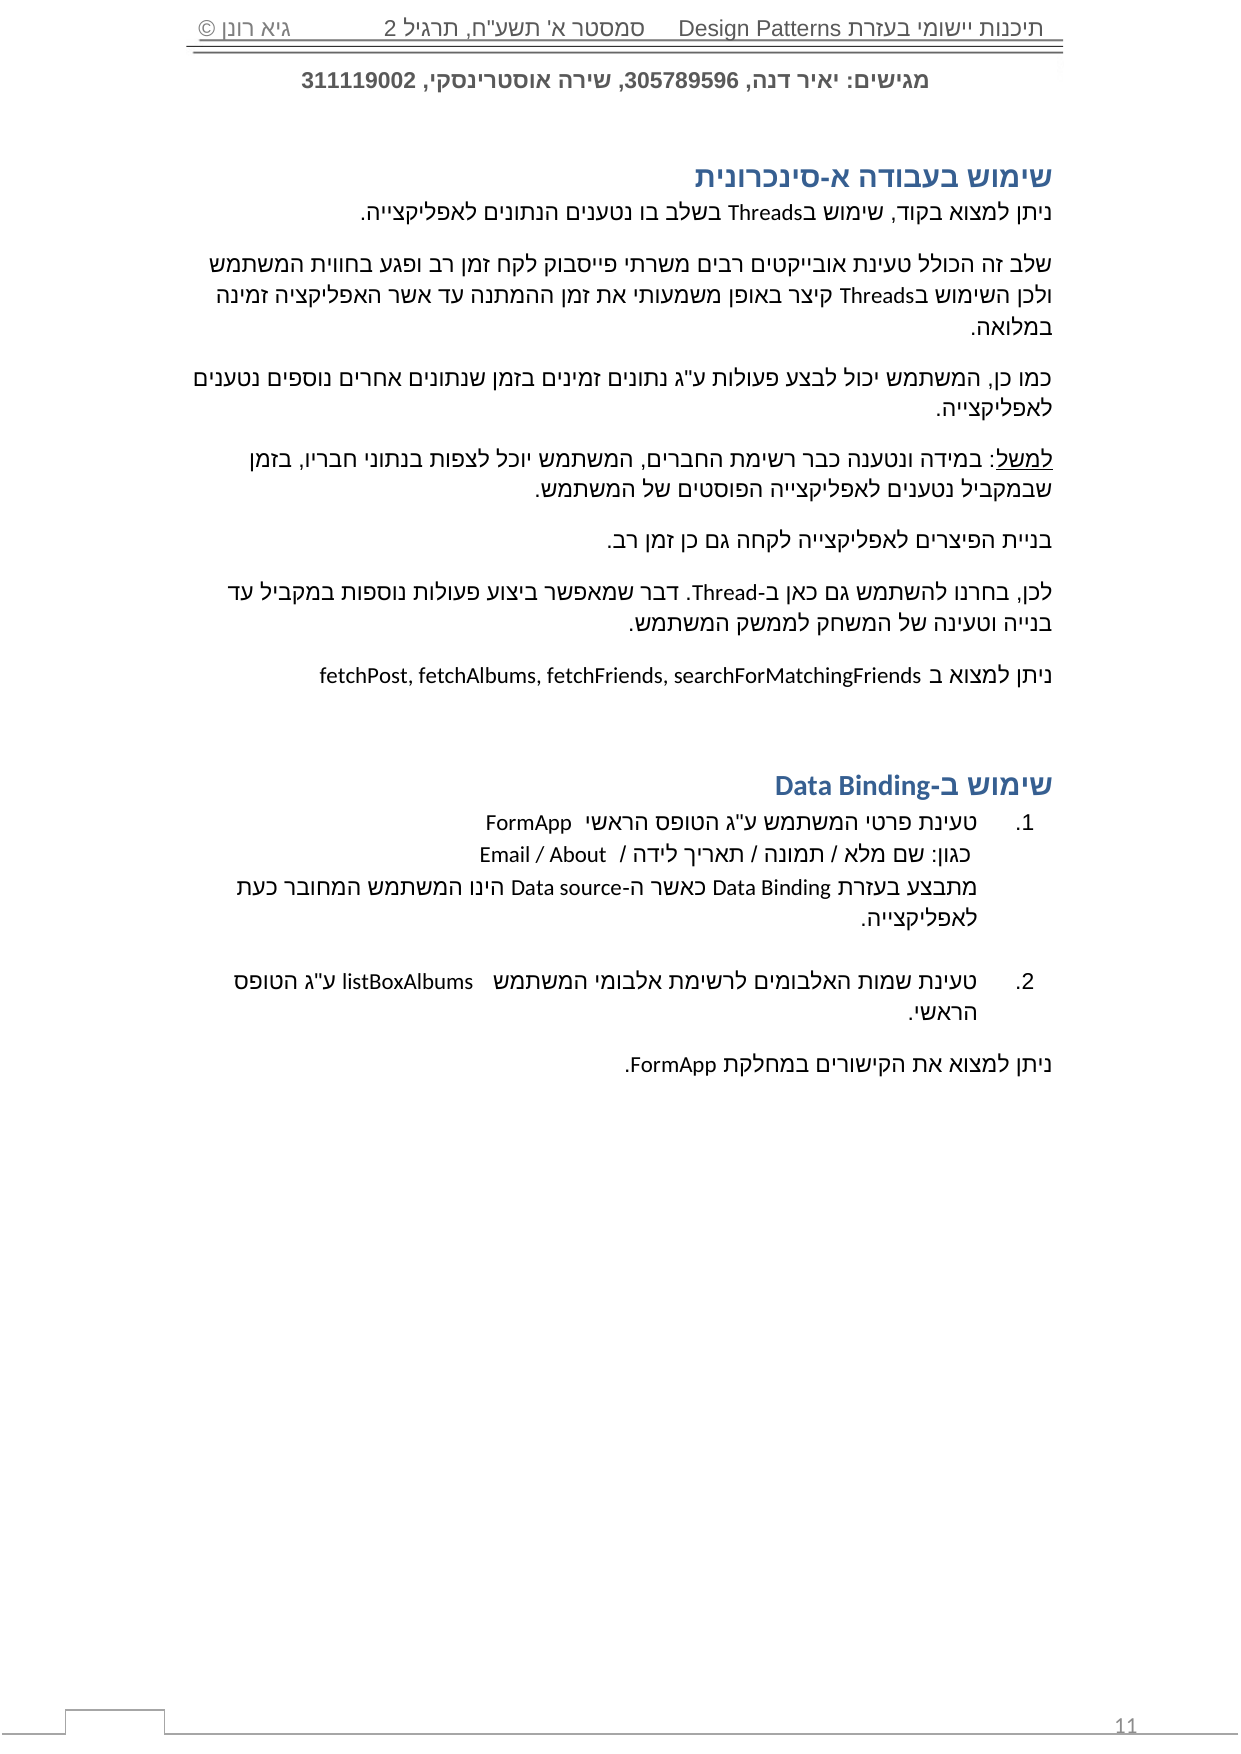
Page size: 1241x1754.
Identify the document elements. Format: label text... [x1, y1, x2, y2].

text ניתן למצוא ב fetchPost, fetchAlbums, fetchFriends, searchForMatchingFriends [187, 661, 1053, 689]
text ניתן למצוא את הקישורים במחלקת FormApp. [187, 1050, 1053, 1078]
subtitle שימוש ב-Data Binding [187, 767, 1053, 803]
subtitle שימוש בעבודה א-סינכרונית [187, 160, 1053, 193]
text כמו כן, המשתמש יכול לבצע פעולות ע"ג נתונים זמינים בזמן שנתונים אחרים נוספים נטענים לאפליקצייה. [187, 364, 1053, 421]
text בניית הפיצרים לאפליקצייה לקחה גם כן זמן רב. [187, 527, 1053, 553]
picture [186, 0, 1064, 104]
text שלב זה הכולל טעינת אובייקטים רבים משרתי פייסבוק לקח זמן רב ופגע בחווית המשתמש ולכן השימוש בThreads קיצר באופן משמעותי את זמן ההמתנה עד אשר האפליקציה זמינה במלואה. [187, 251, 1053, 340]
text ניתן למצוא בקוד, שימוש בThreads בשלב בו נטענים הנתונים לאפליקצייה. [187, 198, 1053, 226]
list מתבצע בעזרת Data Binding כאשר ה-Data source הינו המשתמש המחובר כעת לאפליקצייה. [187, 873, 978, 931]
text לכן, בחרנו להשתמש גם כאן ב-Thread. דבר שמאפשר ביצוע פעולות נוספות במקביל עד בנייה וטעינה של המשחק לממשק המשתמש. [187, 578, 1053, 636]
list טעינת פרטי המשתמש ע"ג הטופס הראשי FormApp [187, 808, 1015, 836]
text למשל: במידה ונטענה כבר רשימת החברים, המשתמש יוכל לצפות בנתוני חבריו, בזמן שבמקביל נטענים לאפליקצייה הפוסטים של המשתמש. [187, 446, 1053, 502]
list כגון: שם מלא / תמונה / תאריך לידה / Email / About [187, 841, 978, 868]
list טעינת שמות האלבומים לרשימת אלבומי המשתמש listBoxAlbums ע"ג הטופס הראשי. [187, 967, 1015, 1025]
